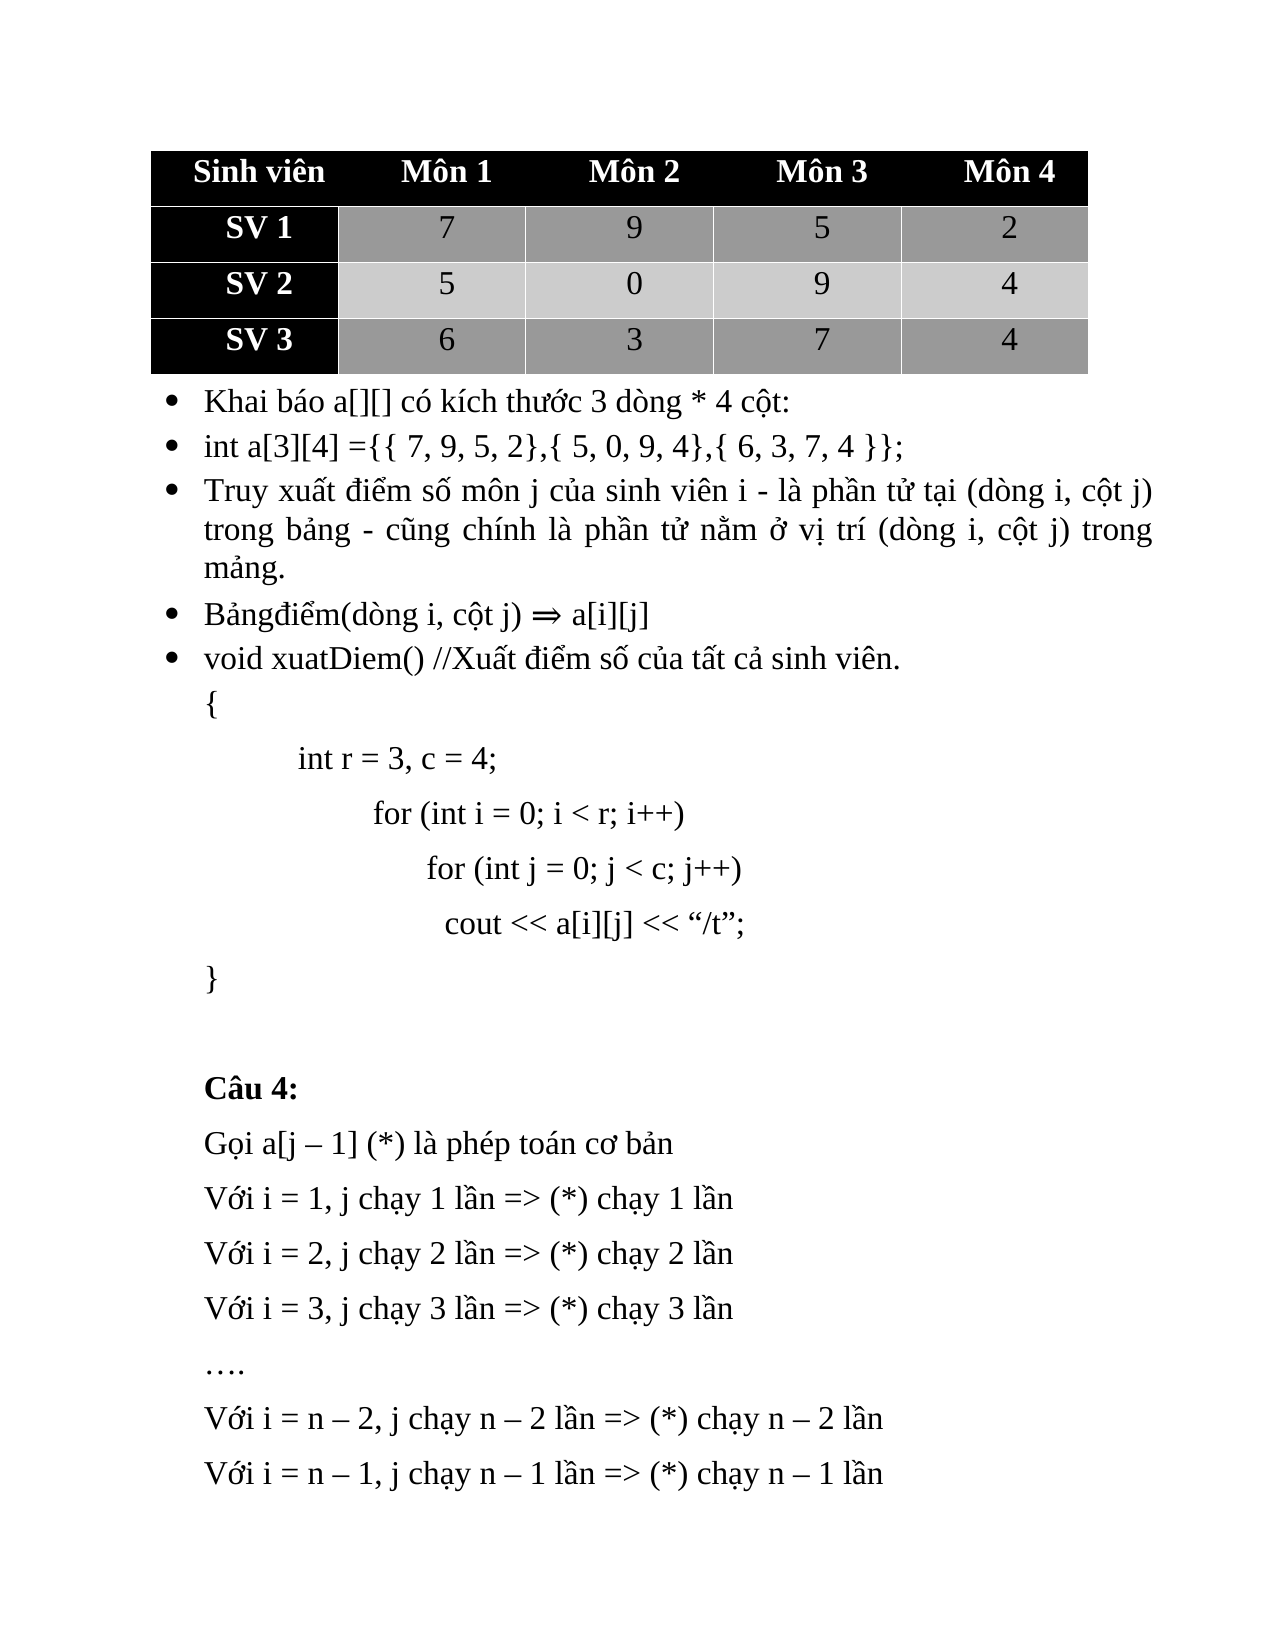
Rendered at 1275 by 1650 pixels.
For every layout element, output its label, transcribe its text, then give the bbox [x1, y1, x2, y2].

text Với i = 2, j chạy 2 lần => (*) chạy 2 lần [203, 1233, 1154, 1271]
text for (int i = 0; i < r; i++) [225, 793, 1154, 831]
text Với i = n – 1, j chạy n – 1 lần => (*) chạy n – 1 lần [203, 1453, 1154, 1491]
table_cell 6 [339, 319, 525, 374]
table_header Môn 1 [338, 151, 526, 206]
list Khai báo a[][] có kích thước 3 dòng * 4 cột: [166, 381, 1154, 420]
table_cell 5 [339, 263, 525, 318]
text cout << a[i][j] << “/t”; [297, 903, 1154, 941]
table_cell 9 [526, 207, 713, 262]
list void xuatDiem() //Xuất điểm số của tất cả sinh viên. [166, 638, 1154, 677]
table_header Sinh viên [151, 151, 338, 206]
table_cell SV 1 [151, 207, 338, 262]
table_header Môn 2 [526, 151, 713, 206]
table_cell 7 [714, 319, 901, 374]
text Với i = 1, j chạy 1 lần => (*) chạy 1 lần [203, 1178, 1154, 1216]
table_cell 4 [902, 263, 1088, 318]
table_cell 0 [526, 263, 713, 318]
table_cell SV 2 [151, 263, 338, 318]
text { [203, 683, 1154, 721]
table_cell 4 [902, 319, 1088, 374]
text } [203, 958, 1154, 996]
text Gọi a[j – 1] (*) là phép toán cơ bản [203, 1123, 1154, 1161]
table_cell 9 [714, 263, 901, 318]
table_cell SV 3 [151, 319, 338, 374]
table_header Môn 3 [713, 151, 901, 206]
text Câu 4: [203, 1068, 1154, 1106]
table_cell 3 [526, 319, 713, 374]
text …. [203, 1343, 1154, 1381]
table_header Môn 4 [901, 151, 1088, 206]
table_cell 5 [714, 207, 901, 262]
list int a[3][4] ={{ 7, 9, 5, 2},{ 5, 0, 9, 4},{ 6, 3, 7, 4 }}; [166, 426, 1154, 464]
text Với i = 3, j chạy 3 lần => (*) chạy 3 lần [203, 1288, 1154, 1326]
table_cell 7 [339, 207, 525, 262]
text Với i = n – 2, j chạy n – 2 lần => (*) chạy n – 2 lần [203, 1398, 1154, 1436]
text int r = 3, c = 4; [150, 738, 1154, 776]
list Truy xuất điểm số môn j của sinh viên i - là phần tử tại (dòng i, cột j) trong bảng - cũng chính là phần tử nằm ở vị trí (dòng i, cột j) trong mảng. [166, 471, 1154, 586]
text for (int j = 0; j < c; j++) [278, 848, 1154, 886]
list Bảngđiểm(dòng i, cột j) ⇒ a[i][j] [166, 592, 1154, 632]
table_cell 2 [902, 207, 1088, 262]
